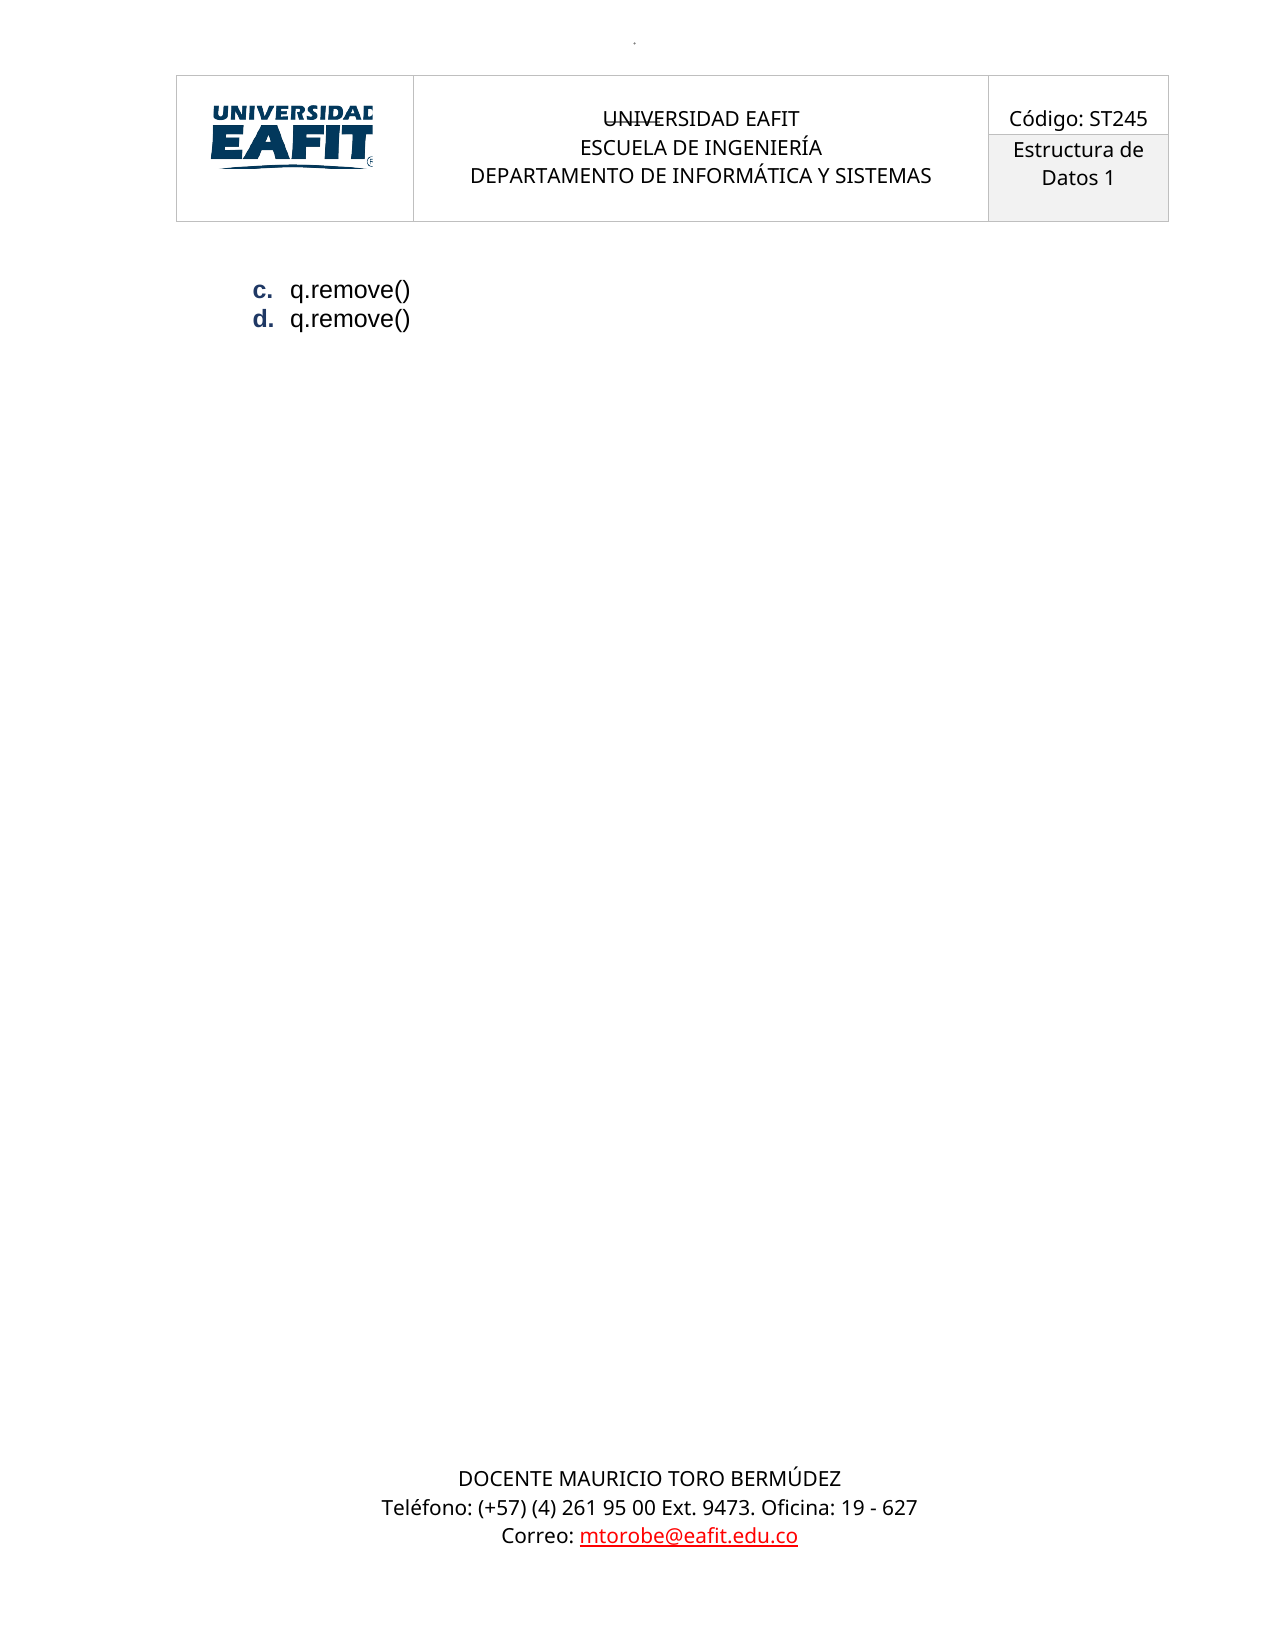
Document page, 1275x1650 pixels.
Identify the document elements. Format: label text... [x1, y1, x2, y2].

picture [210, 105, 374, 169]
list q.remove() [252, 275, 1122, 303]
list q.remove() [252, 303, 1122, 332]
